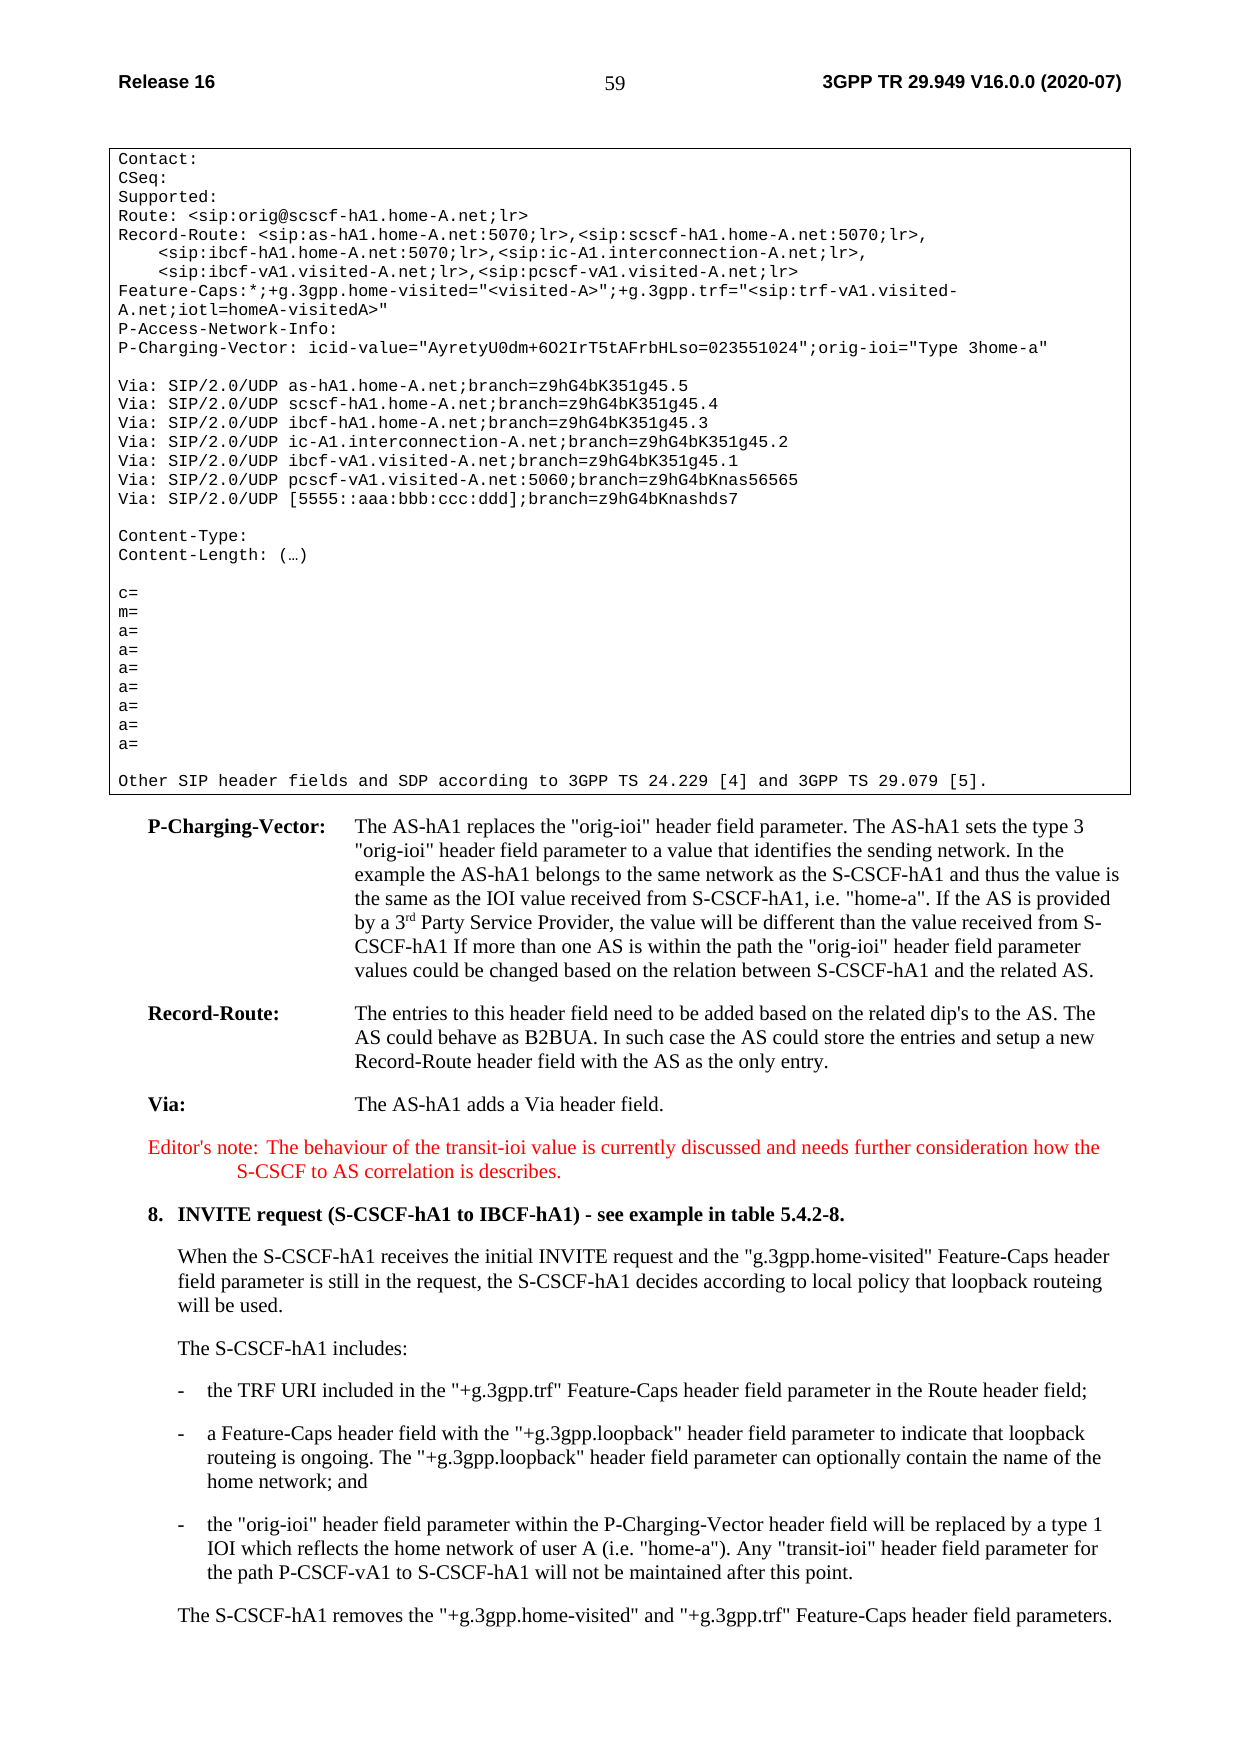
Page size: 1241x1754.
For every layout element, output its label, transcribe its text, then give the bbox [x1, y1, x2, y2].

text Via: SIP/2.0/UDP ibcf-vA1.visited-A.net;branch=z9hG4bK351g45.1 [118, 452, 1122, 471]
text Content-Type: [118, 528, 1122, 547]
text - the TRF URI included in the "+g.3gpp.trf" Feature-Caps header field parameter in the Route header field; [177, 1378, 1122, 1402]
text Via: SIP/2.0/UDP [5555::aaa:bbb:ccc:ddd];branch=z9hG4bKnashds7 [118, 490, 1122, 509]
text a= [118, 622, 1122, 641]
text Via: SIP/2.0/UDP pcscf-vA1.visited-A.net:5060;branch=z9hG4bKnas56565 [118, 471, 1122, 490]
text a= [118, 698, 1122, 716]
text P-Access-Network-Info: [118, 321, 1122, 339]
text Other SIP header fields and SDP according to 3GPP TS 24.229 [4] and 3GPP TS 29.079 [5]. [110, 770, 1130, 794]
text Contact: [110, 149, 1130, 170]
text When the S-CSCF-hA1 receives the initial INVITE request and the "g.3gpp.home-visited" Feature-Caps header field parameter is still in the request, the S-CSCF-hA1 decides according to local policy that loopback routeing will be used. [177, 1244, 1122, 1317]
text Editor's note: The behaviour of the transit-ioi value is currently discussed and needs further consideration how the S-CSCF to AS correlation is describes. [148, 1135, 1122, 1183]
text a= [118, 660, 1122, 679]
text 8. INVITE request (S-CSCF-hA1 to IBCF-hA1) - see example in table 5.4.2-8. [148, 1202, 1122, 1226]
text a= [118, 679, 1122, 698]
text - a Feature-Caps header field with the "+g.3gpp.loopback" header field parameter to indicate that loopback routeing is ongoing. The "+g.3gpp.loopback" header field parameter can optionally contain the name of the home network; and [177, 1421, 1122, 1493]
text Route: <sip:orig@scscf-hA1.home-A.net;lr> [118, 207, 1122, 226]
text Record-Route: <sip:as-hA1.home-A.net:5070;lr>,<sip:scscf-hA1.home-A.net:5070;lr>, [118, 226, 1122, 245]
text Feature-Caps:*;+g.3gpp.home-visited="<visited-A>";+g.3gpp.trf="<sip:trf-vA1.visited-A.net;iotl=homeA-visitedA>" [118, 283, 1122, 321]
text m= [118, 603, 1122, 622]
text a= [118, 735, 1122, 754]
text The S-CSCF-hA1 removes the "+g.3gpp.home-visited" and "+g.3gpp.trf" Feature-Caps header field parameters. [177, 1603, 1122, 1627]
text <sip:ibcf-hA1.home-A.net:5070;lr>,<sip:ic-A1.interconnection-A.net;lr>, [118, 245, 1122, 264]
text a= [118, 716, 1122, 735]
text Record-Route: The entries to this header field need to be added based on the related dip's to the AS. The AS could behave as B2BUA. In such case the AS could store the entries and setup a new Record-Route header field with the AS as the only entry. [148, 1001, 1122, 1073]
text P-Charging-Vector: The AS-hA1 replaces the "orig-ioi" header field parameter. The AS-hA1 sets the type 3 "orig-ioi" header field parameter to a value that identifies the sending network. In the example the AS-hA1 belongs to the same network as the S-CSCF-hA1 and thus the value is the same as the IOI value received from S-CSCF-hA1, i.e. "home-a". If the AS is provided by a 3rd Party Service Provider, the value will be different than the value received from S-CSCF-hA1 If more than one AS is within the path the "orig-ioi" header field parameter values could be changed based on the relation between S-CSCF-hA1 and the related AS. [148, 814, 1122, 982]
text Via: SIP/2.0/UDP ibcf-hA1.home-A.net;branch=z9hG4bK351g45.3 [118, 415, 1122, 434]
text Via: The AS-hA1 adds a Via header field. [148, 1092, 1122, 1116]
text - the "orig-ioi" header field parameter within the P-Charging-Vector header field will be replaced by a type 1 IOI which reflects the home network of user A (i.e. "home-a"). Any "transit-ioi" header field parameter for the path P-CSCF-vA1 to S-CSCF-hA1 will not be maintained after this point. [177, 1512, 1122, 1584]
text <sip:ibcf-vA1.visited-A.net;lr>,<sip:pcscf-vA1.visited-A.net;lr> [118, 264, 1122, 283]
text Supported: [118, 188, 1122, 207]
text CSeq: [118, 170, 1122, 188]
text c= [118, 584, 1122, 603]
text Content-Length: (…) [118, 547, 1122, 566]
text Via: SIP/2.0/UDP ic-A1.interconnection-A.net;branch=z9hG4bK351g45.2 [118, 434, 1122, 452]
text Via: SIP/2.0/UDP as-hA1.home-A.net;branch=z9hG4bK351g45.5 [118, 377, 1122, 396]
text P-Charging-Vector: icid-value="AyretyU0dm+6O2IrT5tAFrbHLso=023551024";orig-ioi="Type 3home-a" [118, 339, 1122, 358]
text The S-CSCF-hA1 includes: [177, 1335, 1122, 1359]
text Via: SIP/2.0/UDP scscf-hA1.home-A.net;branch=z9hG4bK351g45.4 [118, 396, 1122, 415]
text a= [118, 641, 1122, 660]
